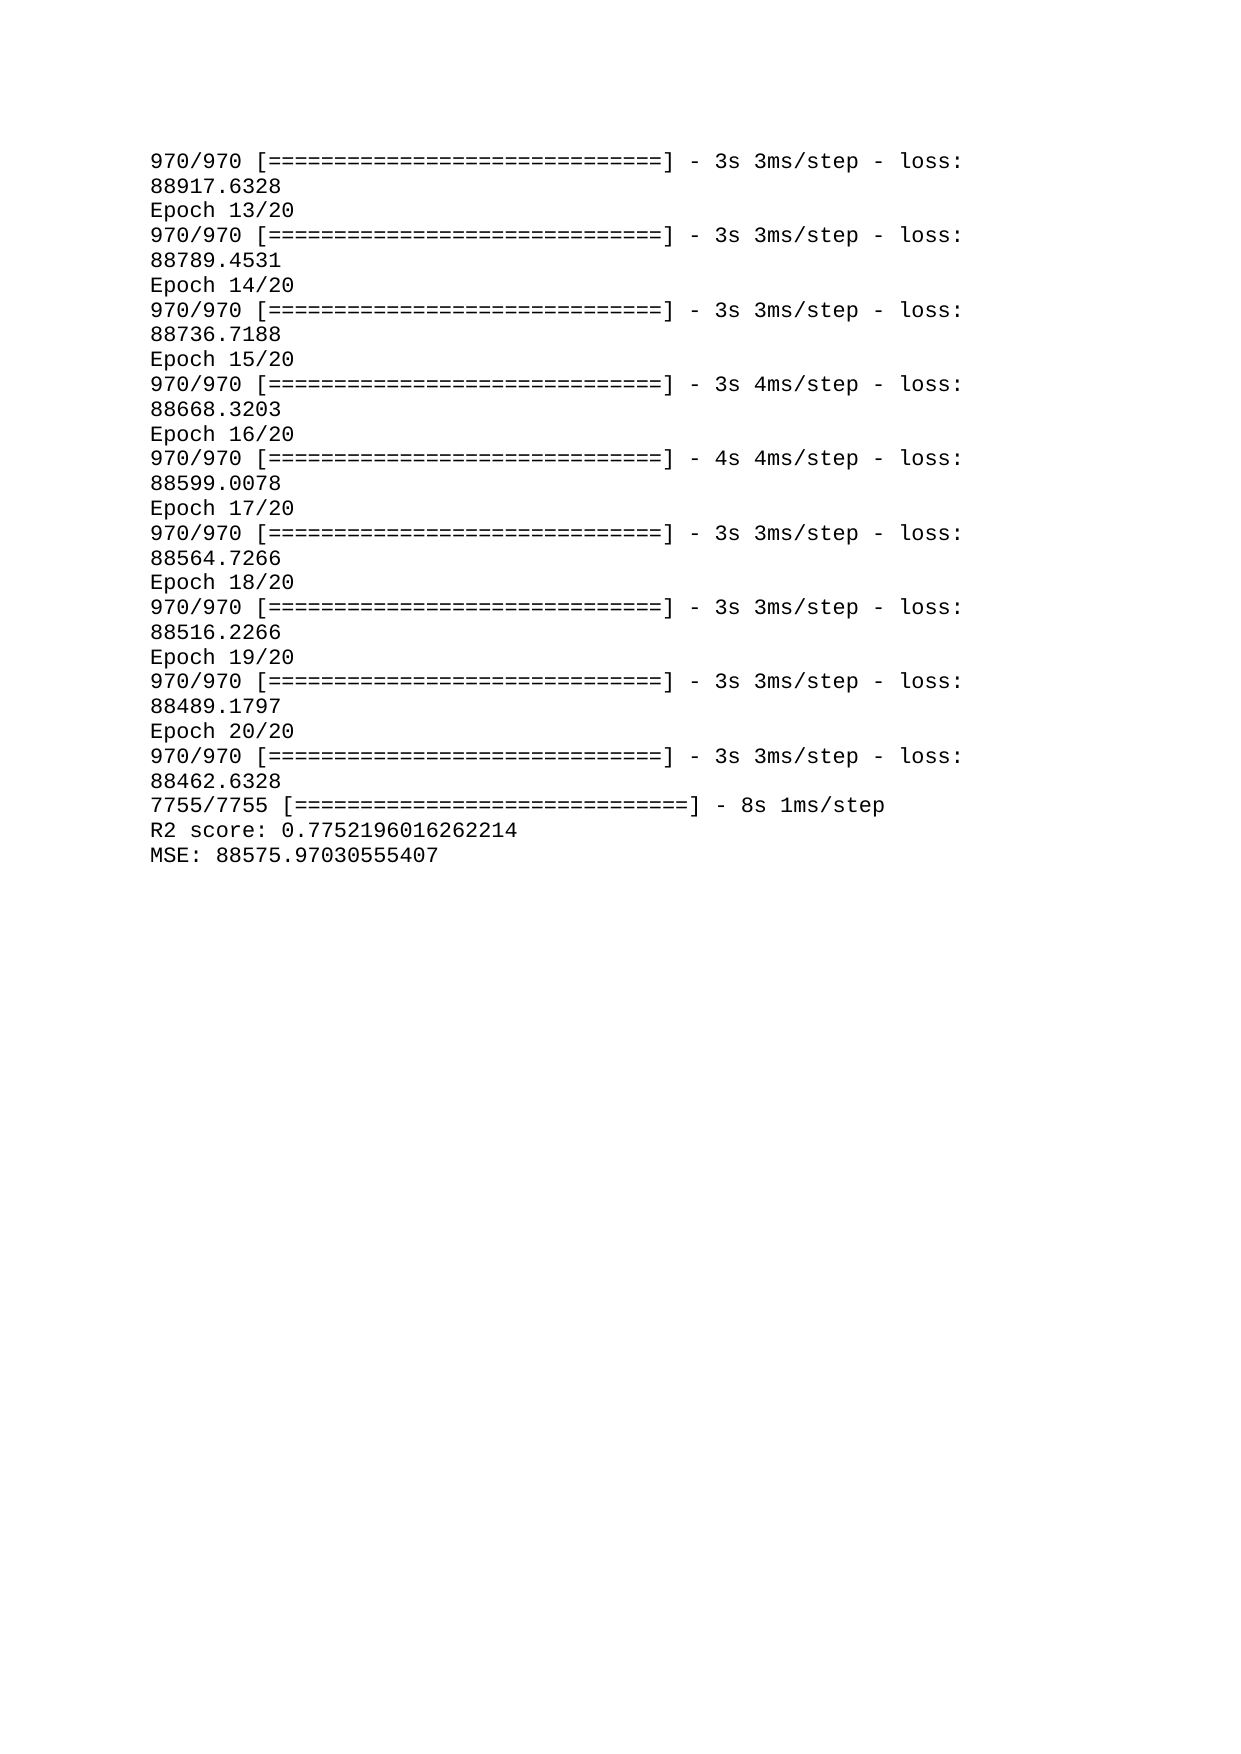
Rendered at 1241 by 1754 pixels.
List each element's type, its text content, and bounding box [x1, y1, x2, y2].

text MSE: 88575.97030555407 [150, 844, 1090, 869]
text Epoch 19/20 [150, 646, 1090, 671]
text Epoch 13/20 [150, 199, 1090, 224]
text R2 score: 0.7752196016262214 [150, 819, 1090, 844]
text 7755/7755 [==============================] - 8s 1ms/step [150, 794, 1090, 819]
text 970/970 [==============================] - 3s 3ms/step - loss: 88564.7266 [150, 522, 1090, 571]
text Epoch 15/20 [150, 348, 1090, 373]
text 970/970 [==============================] - 3s 3ms/step - loss: 88736.7188 [150, 299, 1090, 348]
text 970/970 [==============================] - 3s 3ms/step - loss: 88789.4531 [150, 224, 1090, 274]
text Epoch 16/20 [150, 423, 1090, 447]
text 970/970 [==============================] - 3s 3ms/step - loss: 88489.1797 [150, 671, 1090, 720]
text Epoch 20/20 [150, 720, 1090, 745]
text Epoch 14/20 [150, 274, 1090, 299]
text 970/970 [==============================] - 3s 3ms/step - loss: 88462.6328 [150, 745, 1090, 794]
text 970/970 [==============================] - 3s 4ms/step - loss: 88668.3203 [150, 373, 1090, 423]
text Epoch 17/20 [150, 497, 1090, 522]
text 970/970 [==============================] - 3s 3ms/step - loss: 88516.2266 [150, 596, 1090, 646]
text 970/970 [==============================] - 4s 4ms/step - loss: 88599.0078 [150, 447, 1090, 497]
text Epoch 18/20 [150, 571, 1090, 596]
text 970/970 [==============================] - 3s 3ms/step - loss: 88917.6328 [150, 150, 1090, 199]
